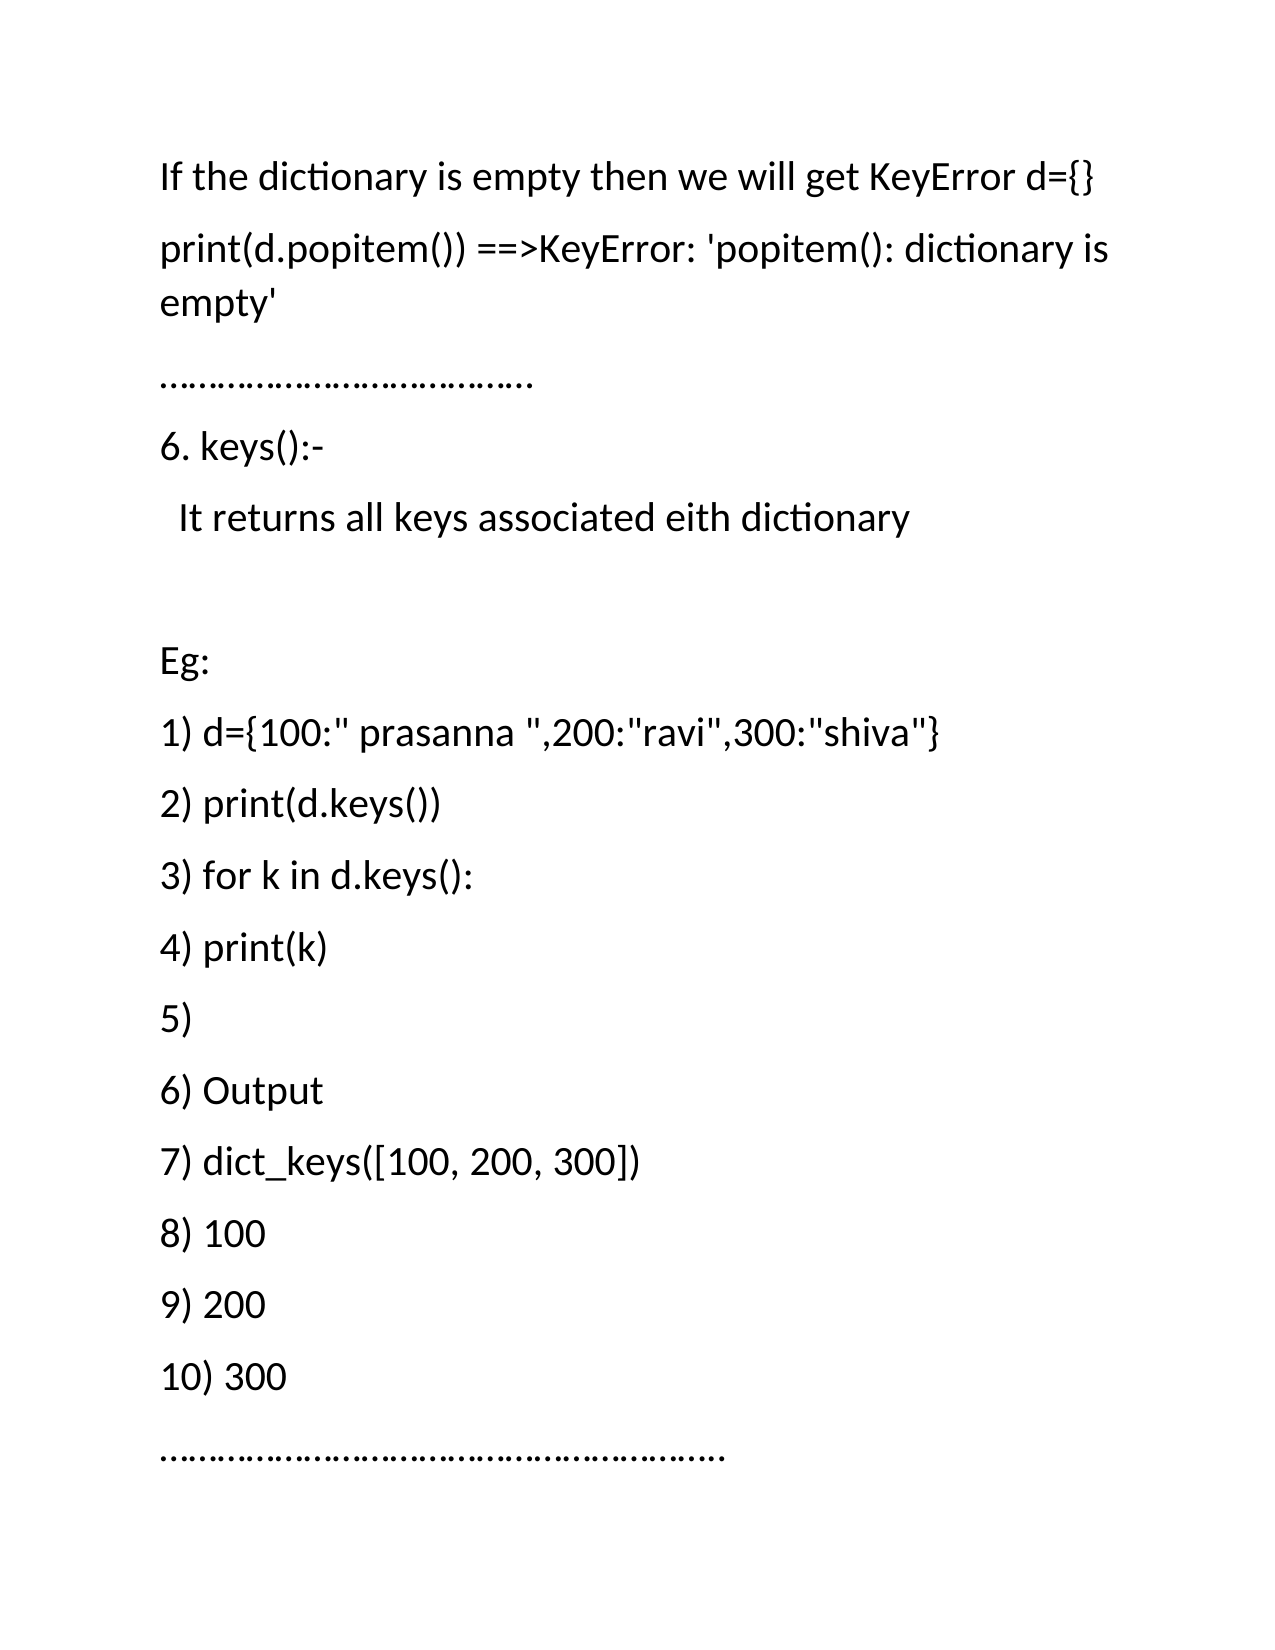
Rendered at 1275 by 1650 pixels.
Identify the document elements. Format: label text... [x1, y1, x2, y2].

list keys():- [159, 419, 1125, 470]
text ………………………………… [159, 348, 1125, 399]
text If the dictionary is empty then we will get KeyError d={} [159, 150, 1125, 201]
text 9) 200 [159, 1278, 1125, 1329]
text ………………………………………………….. [159, 1421, 1125, 1472]
text 7) dict_keys([100, 200, 300]) [159, 1135, 1125, 1186]
text 3) for k in d.keys(): [159, 849, 1125, 900]
text It returns all keys associated eith dictionary [159, 491, 1125, 542]
text 6) Output [159, 1064, 1125, 1114]
text 10) 300 [159, 1350, 1125, 1401]
text 2) print(d.keys()) [159, 777, 1125, 828]
text 4) print(k) [159, 921, 1125, 971]
text 5) [159, 992, 1125, 1043]
text Eg: [159, 634, 1125, 685]
text print(d.popitem()) ==>KeyError: 'popitem(): dictionary is empty' [159, 222, 1125, 327]
text 8) 100 [159, 1207, 1125, 1258]
text 1) d={100:" prasanna ",200:"ravi",300:"shiva"} [159, 706, 1125, 757]
